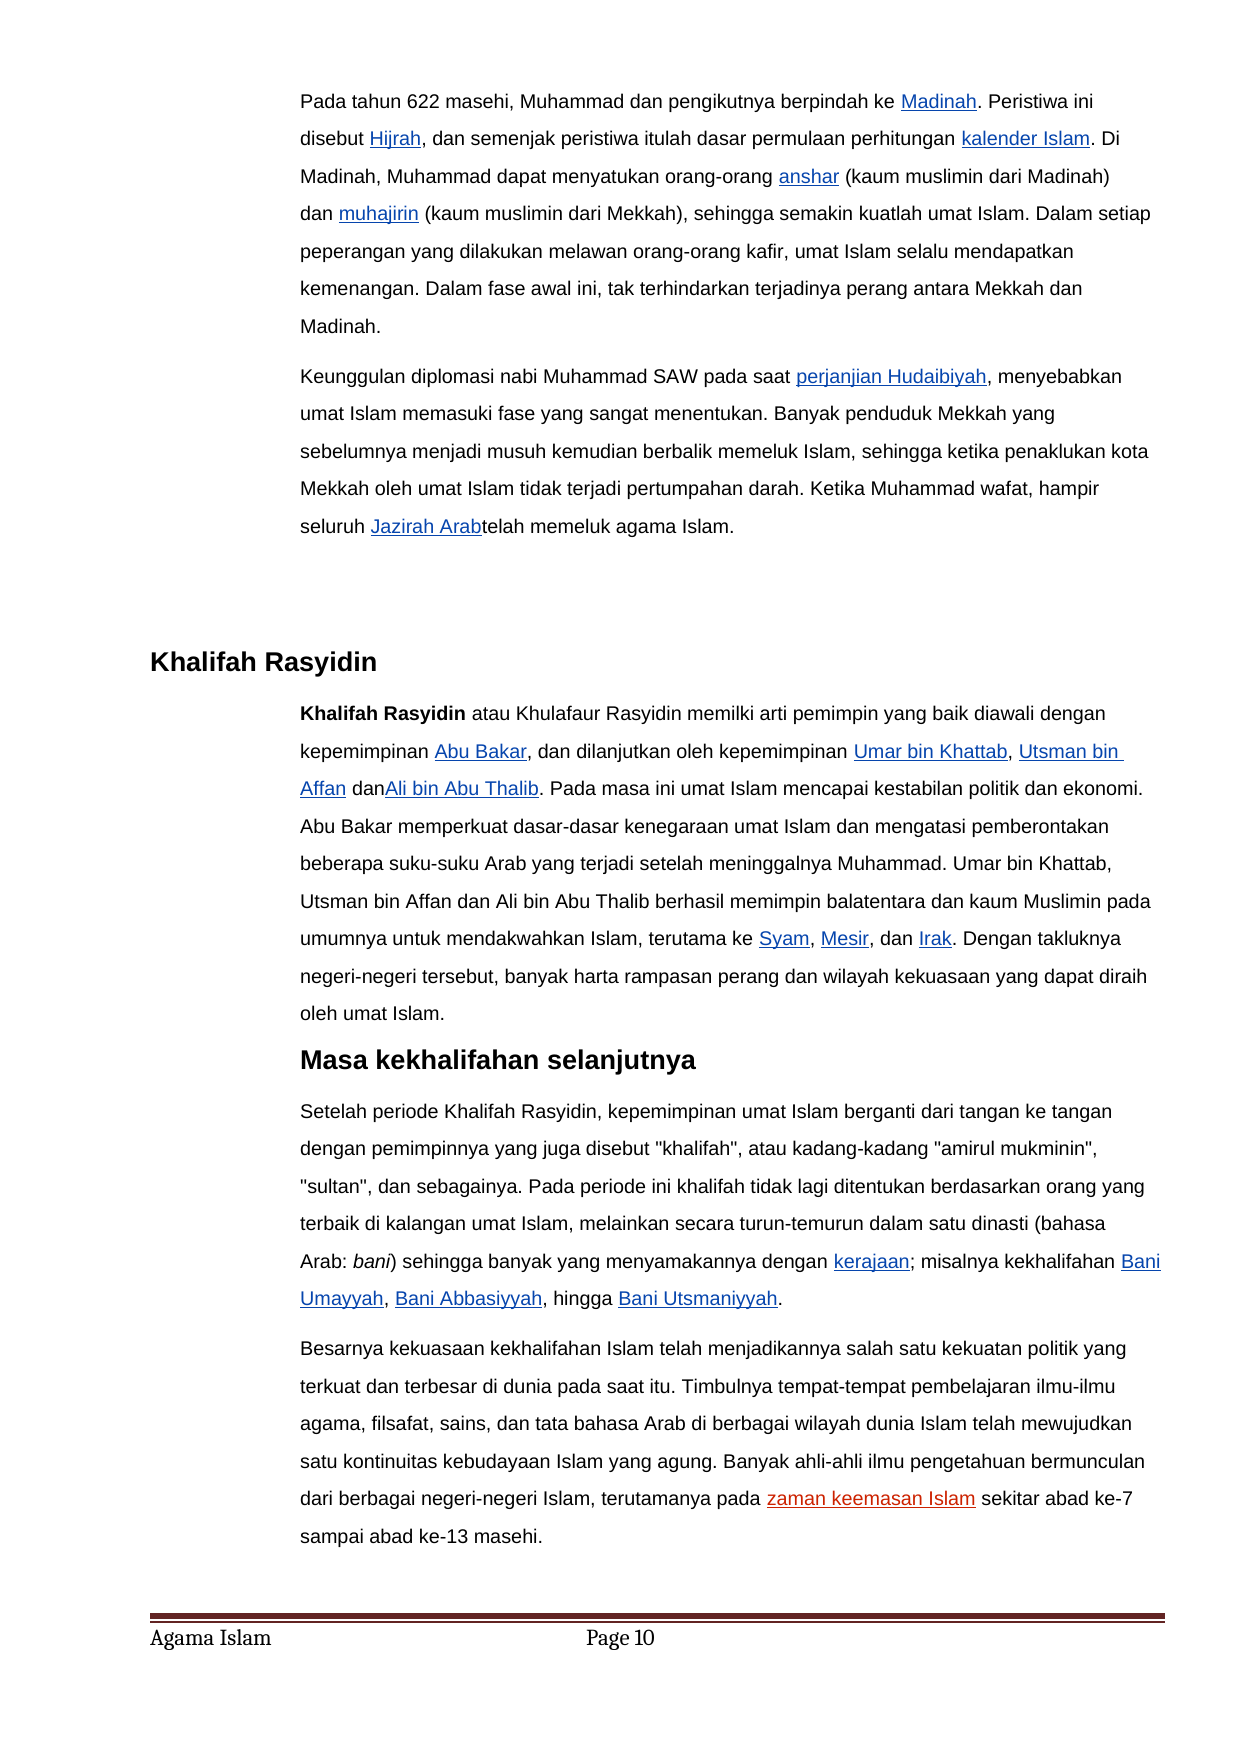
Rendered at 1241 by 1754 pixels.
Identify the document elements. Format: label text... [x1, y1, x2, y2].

text Setelah periode Khalifah Rasyidin, kepemimpinan umat Islam berganti dari tangan ke tangan dengan pemimpinnya yang juga disebut "khalifah", atau kadang-kadang "amirul mukminin", "sultan", dan sebagainya. Pada periode ini khalifah tidak lagi ditentukan berdasarkan orang yang terbaik di kalangan umat Islam, melainkan secara turun-temurun dalam satu dinasti (bahasa Arab: bani) sehingga banyak yang menyamakannya dengan kerajaan; misalnya kekhalifahan Bani Umayyah, Bani Abbasiyyah, hingga Bani Utsmaniyyah. [300, 1085, 1165, 1310]
text Besarnya kekuasaan kekhalifahan Islam telah menjadikannya salah satu kekuatan politik yang terkuat dan terbesar di dunia pada saat itu. Timbulnya tempat-tempat pembelajaran ilmu-ilmu agama, filsafat, sains, dan tata bahasa Arab di berbagai wilayah dunia Islam telah mewujudkan satu kontinuitas kebudayaan Islam yang agung. Banyak ahli-ahli ilmu pengetahuan bermunculan dari berbagai negeri-negeri Islam, terutamanya pada zaman keemasan Islam sekitar abad ke-7 sampai abad ke-13 masehi. [300, 1322, 1165, 1547]
text Khalifah Rasyidin atau Khulafaur Rasyidin memilki arti pemimpin yang baik diawali dengan kepemimpinan Abu Bakar, dan dilanjutkan oleh kepemimpinan Umar bin Khattab, Utsman bin Affan danAli bin Abu Thalib. Pada masa ini umat Islam mencapai kestabilan politik dan ekonomi. Abu Bakar memperkuat dasar-dasar kenegaraan umat Islam dan mengatasi pemberontakan beberapa suku-suku Arab yang terjadi setelah meninggalnya Muhammad. Umar bin Khattab, Utsman bin Affan dan Ali bin Abu Thalib berhasil memimpin balatentara dan kaum Muslimin pada umumnya untuk mendakwahkan Islam, terutama ke Syam, Mesir, dan Irak. Dengan takluknya negeri-negeri tersebut, banyak harta rampasan perang dan wilayah kekuasaan yang dapat diraih oleh umat Islam. [300, 687, 1165, 1025]
text Pada tahun 622 masehi, Muhammad dan pengikutnya berpindah ke Madinah. Peristiwa ini disebut Hijrah, dan semenjak peristiwa itulah dasar permulaan perhitungan kalender Islam. Di Madinah, Muhammad dapat menyatukan orang-orang anshar (kaum muslimin dari Madinah) dan muhajirin (kaum muslimin dari Mekkah), sehingga semakin kuatlah umat Islam. Dalam setiap peperangan yang dilakukan melawan orang-orang kafir, umat Islam selalu mendapatkan kemenangan. Dalam fase awal ini, tak terhindarkan terjadinya perang antara Mekkah dan Madinah. [300, 75, 1165, 337]
text Masa kekhalifahan selanjutnya [300, 1037, 1165, 1075]
text Khalifah Rasyidin [150, 640, 1165, 677]
text Keunggulan diplomasi nabi Muhammad SAW pada saat perjanjian Hudaibiyah, menyebabkan umat Islam memasuki fase yang sangat menentukan. Banyak penduduk Mekkah yang sebelumnya menjadi musuh kemudian berbalik memeluk Islam, sehingga ketika penaklukan kota Mekkah oleh umat Islam tidak terjadi pertumpahan darah. Ketika Muhammad wafat, hampir seluruh Jazirah Arabtelah memeluk agama Islam. [300, 350, 1165, 537]
